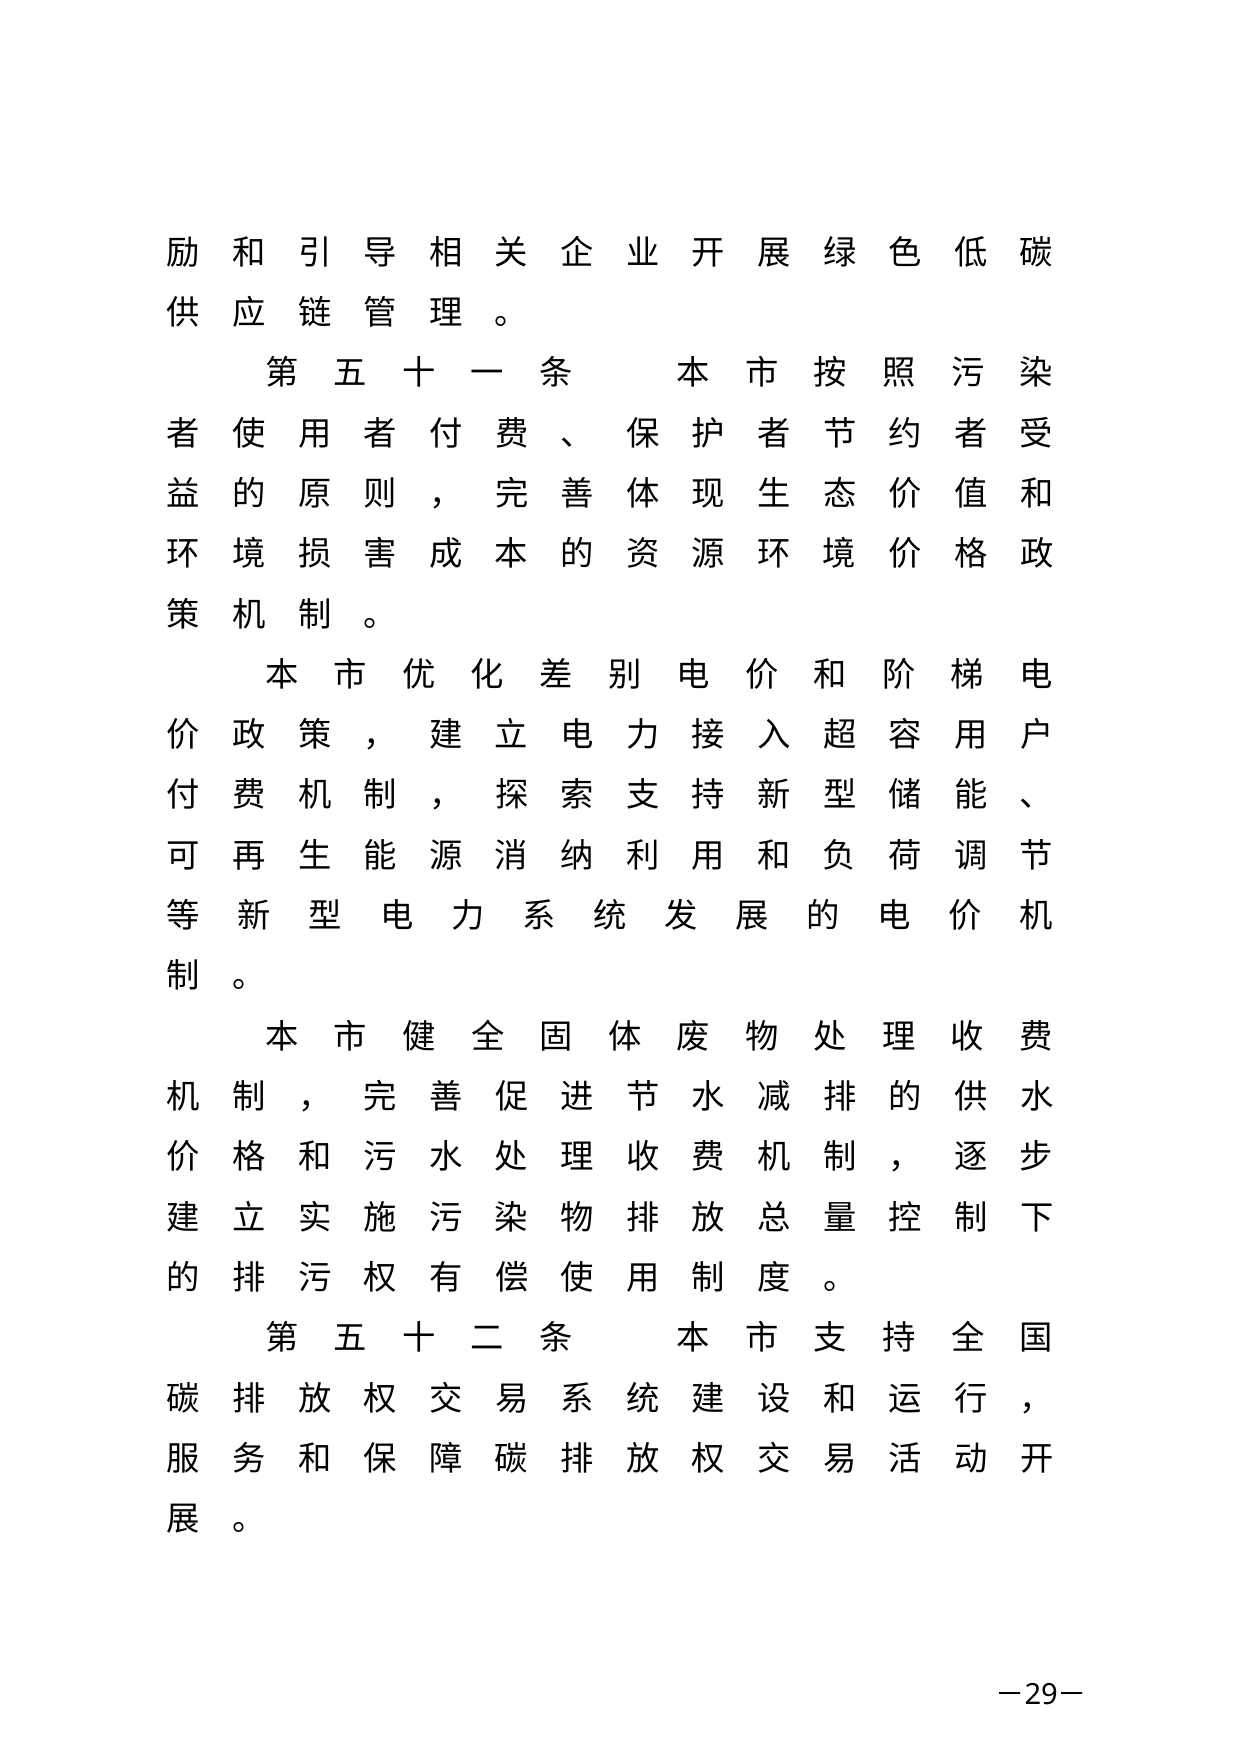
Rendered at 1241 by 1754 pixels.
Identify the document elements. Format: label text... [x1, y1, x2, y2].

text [167, 219, 1085, 340]
text 本市优化差别电价和阶梯电价政策，建立电力接入超容用户付费机制，探索支持新型储能、可再生能源消纳利用和负荷调节等新型电力系统发展的电价机制。 [167, 642, 1085, 1003]
text 第五十二条 本市支持全国碳排放权交易系统建设和运行，服务和保障碳排放权交易活动开展。 [167, 1305, 1085, 1546]
text 本市健全固体废物处理收费机制，完善促进节水减排的供水价格和污水处理收费机制，逐步建立实施污染物排放总量控制下的排污权有偿使用制度。 [167, 1003, 1085, 1305]
text 第五十一条 本市按照污染者使用者付费、保护者节约者受益的原则，完善体现生态价值和环境损害成本的资源环境价格政策机制。 [167, 340, 1085, 642]
